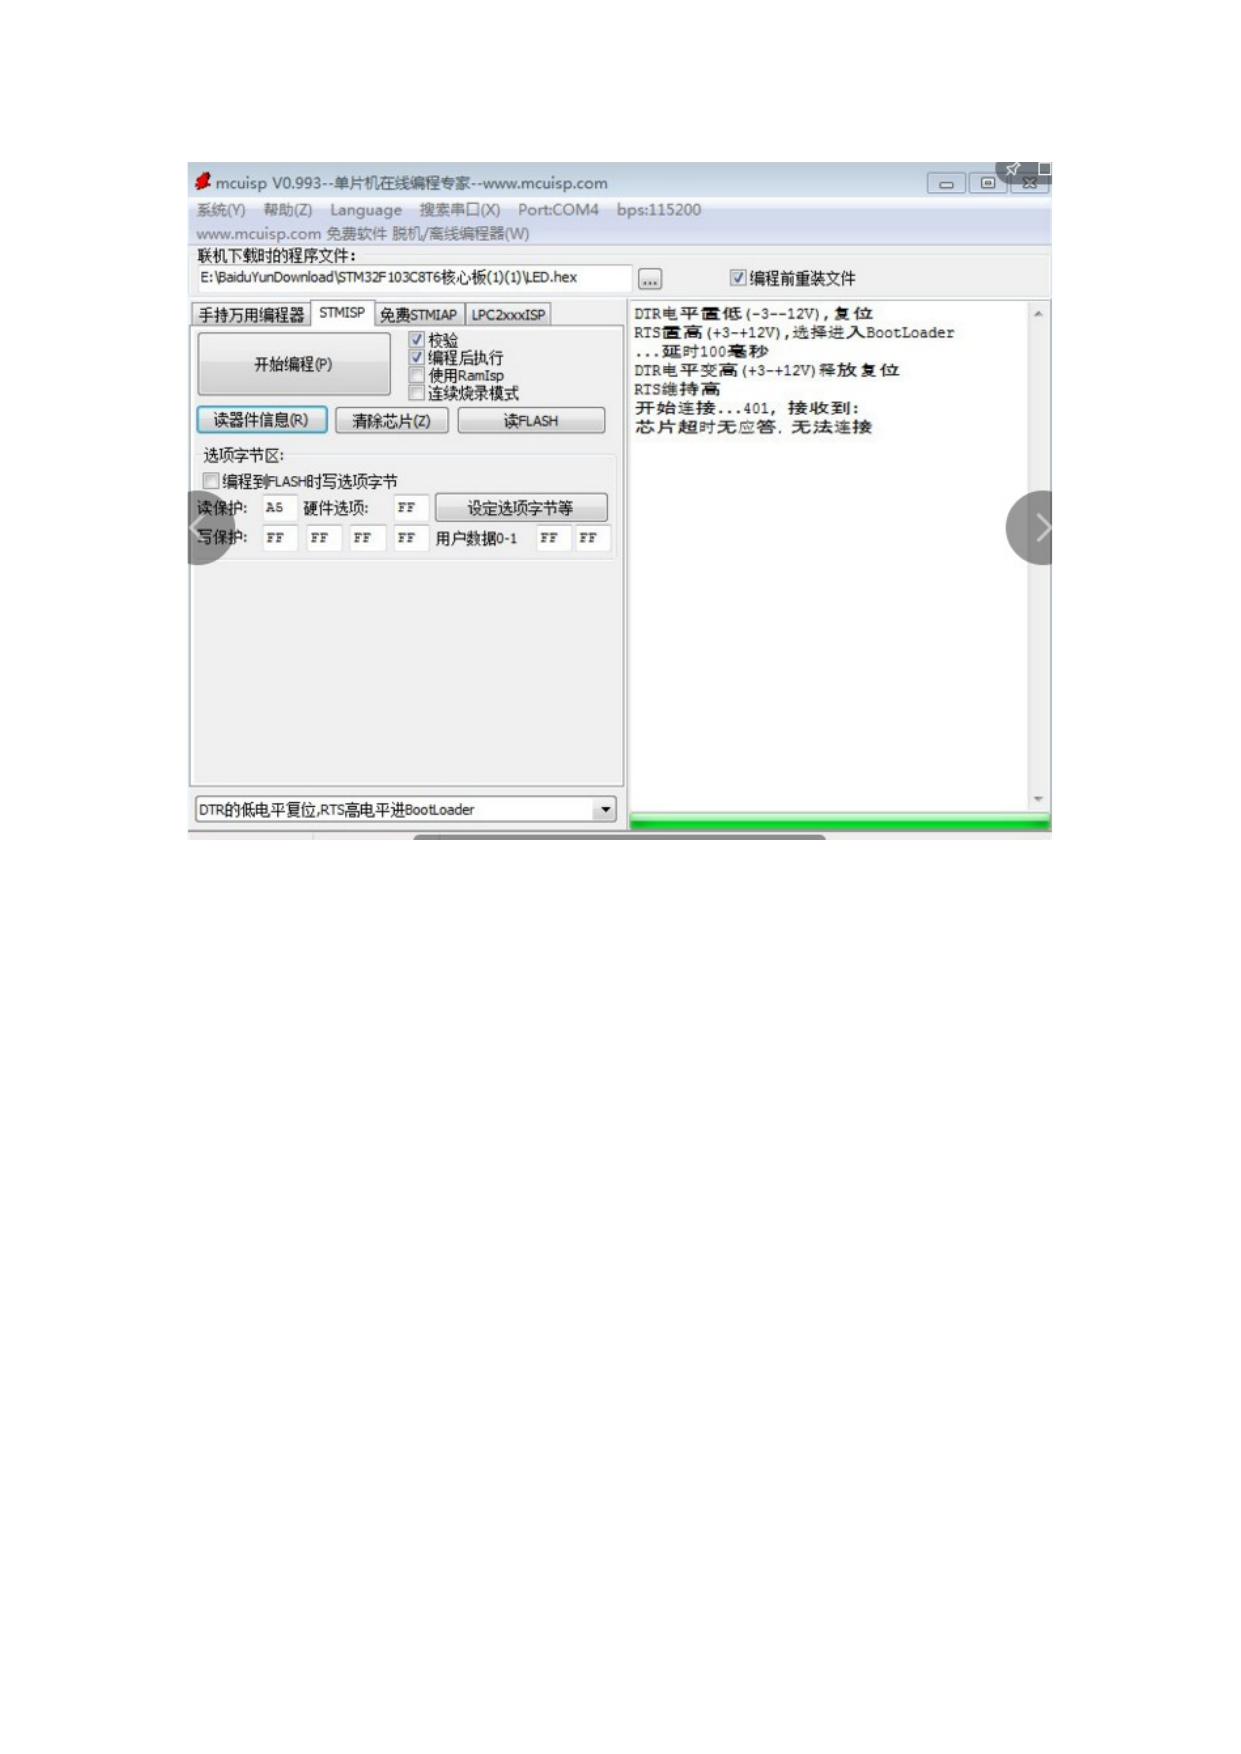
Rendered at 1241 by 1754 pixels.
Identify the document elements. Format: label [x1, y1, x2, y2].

picture [187, 162, 1053, 840]
